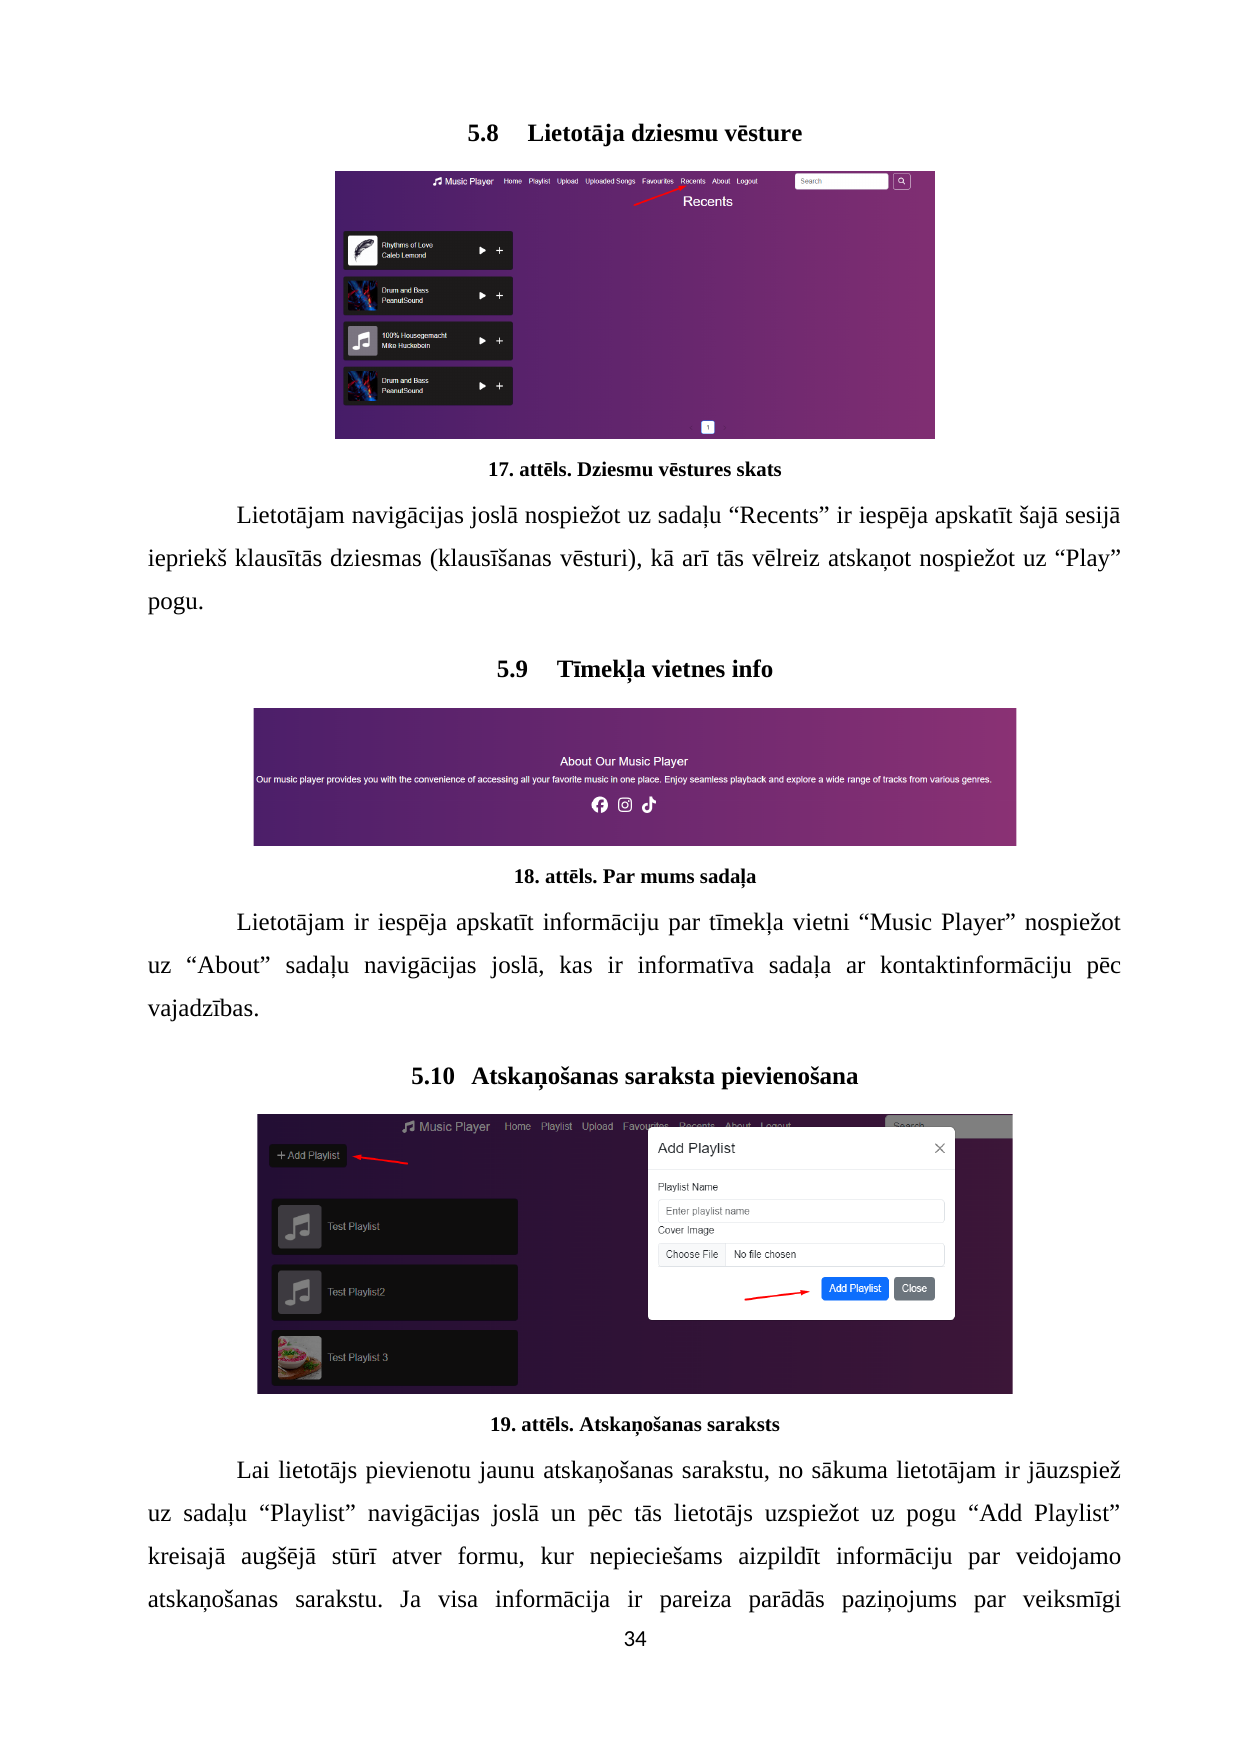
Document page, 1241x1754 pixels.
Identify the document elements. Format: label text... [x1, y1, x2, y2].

subtitle Tīmekļa vietnes info [148, 654, 1122, 683]
text 19. attēls. Atskaņošanas saraksts [148, 1412, 1122, 1436]
picture [253, 708, 1017, 846]
picture [257, 1114, 1013, 1394]
text Lietotājam navigācijas joslā nospiežot uz sadaļu “Recents” ir iespēja apskatīt šajā sesijā iepriekš klausītās dziesmas (klausīšanas vēsturi), kā arī tās vēlreiz atskaņot nospiežot uz “Play” pogu. [148, 500, 1122, 615]
subtitle Atskaņošanas saraksta pievienošana [148, 1061, 1122, 1090]
text Lietotājam ir iespēja apskatīt informāciju par tīmekļa vietni “Music Player” nospiežot uz “About” sadaļu navigācijas joslā, kas ir informatīva sadaļa ar kontaktinformāciju pēc vajadzības. [148, 907, 1122, 1022]
text 17. attēls. Dziesmu vēstures skats [148, 457, 1122, 481]
picture [335, 171, 935, 439]
subtitle Lietotāja dziesmu vēsture [148, 118, 1122, 147]
text 18. attēls. Par mums sadaļa [148, 864, 1122, 888]
